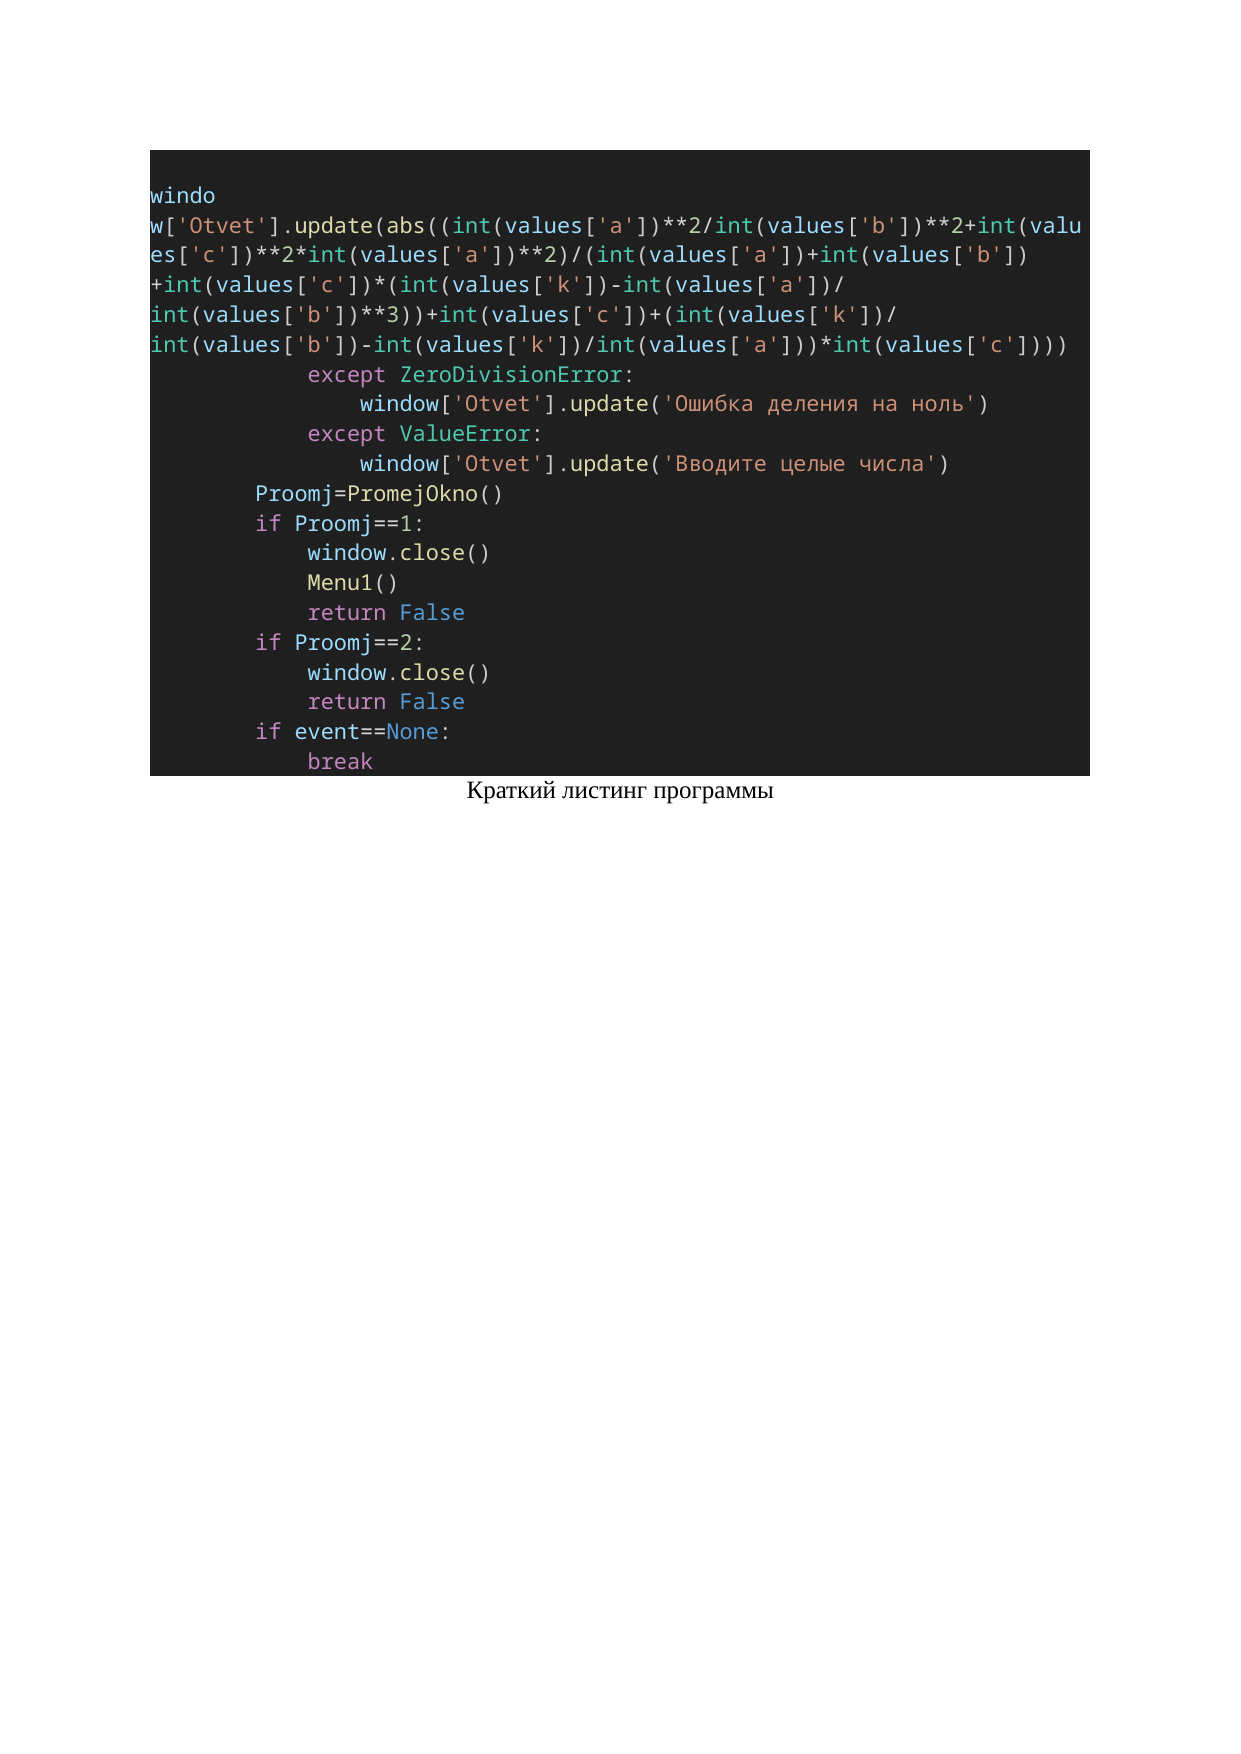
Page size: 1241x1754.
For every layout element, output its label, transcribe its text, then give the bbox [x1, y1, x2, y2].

text return False [150, 686, 1090, 716]
text window['Otvet'].update(abs((int(values['a'])**2/int(values['b'])**2+int(values['c'])**2*int(values['a'])**2)/(int(values['a'])+int(values['b'])+int(values['c'])*(int(values['k'])-int(values['a'])/int(values['b'])**3))+int(values['c'])+(int(values['k'])/int(values['b'])-int(values['k'])/int(values['a']))*int(values['c']))) [150, 150, 1090, 358]
text window.close() [150, 537, 1090, 567]
text window.close() [150, 656, 1090, 686]
text window['Otvet'].update('Вводите целые числа') [150, 448, 1090, 478]
text Краткий листинг программы [150, 776, 1090, 804]
text if event==None: [150, 716, 1090, 746]
text if Proomj==2: [150, 627, 1090, 656]
text return False [150, 597, 1090, 627]
text break [150, 746, 1090, 776]
text except ValueError: [150, 418, 1090, 448]
text except ZeroDivisionError: [150, 358, 1090, 388]
text window['Otvet'].update('Ошибка деления на ноль') [150, 388, 1090, 418]
text if Proomj==1: [150, 507, 1090, 537]
text Proomj=PromejOkno() [150, 478, 1090, 507]
text Menu1() [150, 567, 1090, 597]
